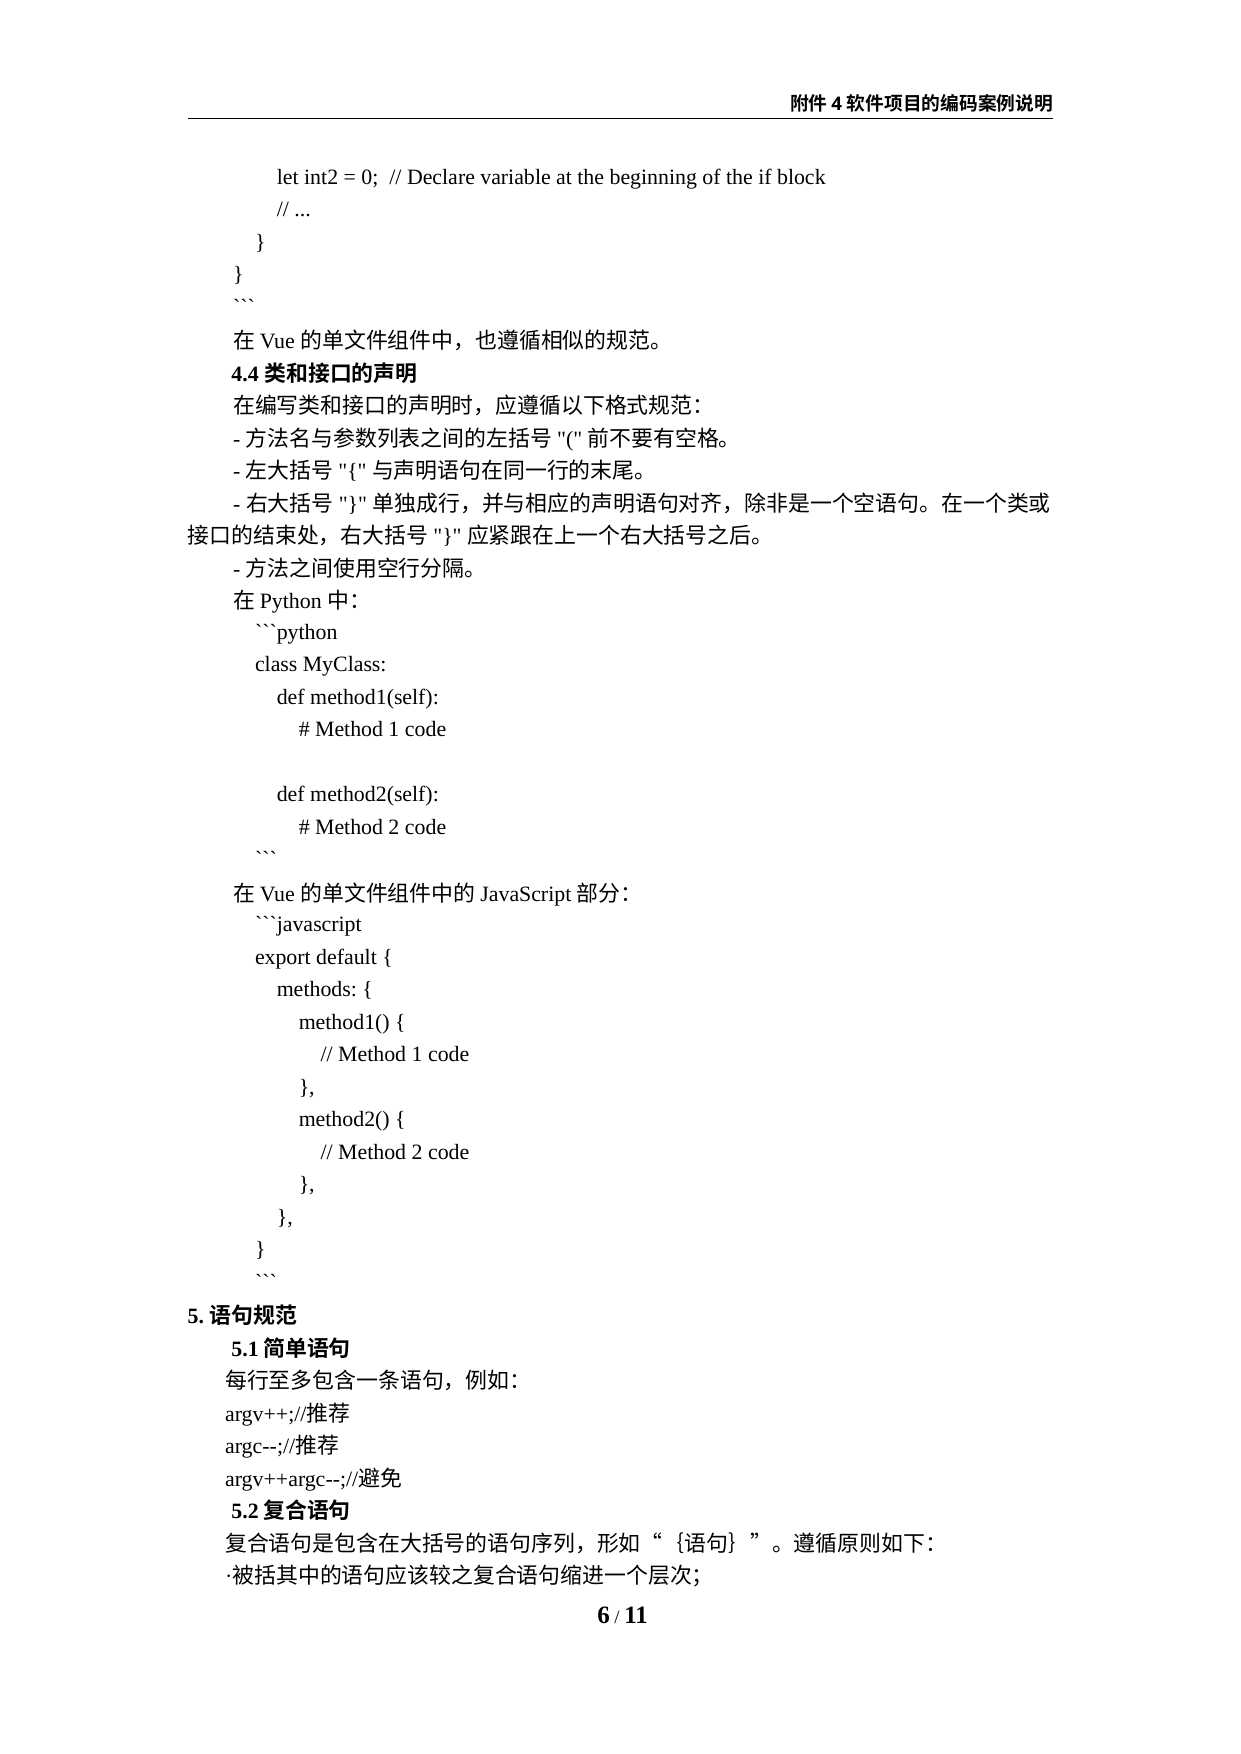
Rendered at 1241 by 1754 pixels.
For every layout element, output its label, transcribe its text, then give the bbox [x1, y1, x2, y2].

text ``` [209, 1265, 1053, 1298]
text - 左大括号 "{" 与声明语句在同一行的末尾。 [187, 453, 1053, 485]
text def method1(self): [209, 680, 1053, 713]
text methods: { [209, 973, 1053, 1005]
text argv++;//推荐 [187, 1395, 1053, 1428]
text } [187, 225, 1053, 258]
text 在编写类和接口的声明时，应遵循以下格式规范： [187, 388, 1053, 420]
text method2() { [209, 1103, 1053, 1135]
text }, [209, 1168, 1053, 1200]
text // ... [187, 193, 1053, 225]
text # Method 2 code [209, 810, 1053, 843]
text 每行至多包含一条语句，例如： [187, 1363, 1053, 1395]
subtitle 5. 语句规范 [187, 1298, 1053, 1330]
subtitle 5.2复合语句 [187, 1493, 1053, 1525]
text # Method 1 code [209, 713, 1053, 745]
text class MyClass: [209, 648, 1053, 680]
text ```javascript [209, 908, 1053, 940]
text argv++argc--;//避免 [187, 1460, 1053, 1493]
text ·被括其中的语句应该较之复合语句缩进一个层次； [187, 1558, 1053, 1590]
text 在 Python 中： [187, 583, 1053, 615]
text ``` [209, 843, 1053, 875]
text } [187, 258, 1053, 290]
text 复合语句是包含在大括号的语句序列，形如“｛语句｝”。遵循原则如下： [187, 1525, 1053, 1558]
text }, [209, 1200, 1053, 1233]
subtitle 5.1简单语句 [187, 1330, 1053, 1363]
text - 方法之间使用空行分隔。 [187, 550, 1053, 583]
text // Method 1 code [209, 1038, 1053, 1070]
text - 方法名与参数列表之间的左括号 "(" 前不要有空格。 [187, 420, 1053, 453]
text argc--;//推荐 [187, 1428, 1053, 1460]
subtitle 4.4 类和接口的声明 [187, 355, 1053, 388]
text method1() { [209, 1005, 1053, 1038]
text ```python [209, 615, 1053, 648]
text export default { [209, 940, 1053, 973]
text - 右大括号 "}" 单独成行，并与相应的声明语句对齐，除非是一个空语句。在一个类或接口的结束处，右大括号 "}" 应紧跟在上一个右大括号之后。 [187, 485, 1053, 550]
text ``` [187, 290, 1053, 323]
text 在 Vue 的单文件组件中，也遵循相似的规范。 [187, 323, 1053, 355]
text def method2(self): [209, 778, 1053, 810]
text let int2 = 0; // Declare variable at the beginning of the if block [187, 160, 1053, 193]
text 在 Vue 的单文件组件中的 JavaScript 部分： [187, 875, 1053, 908]
text // Method 2 code [209, 1135, 1053, 1168]
text } [209, 1233, 1053, 1265]
text }, [209, 1070, 1053, 1103]
